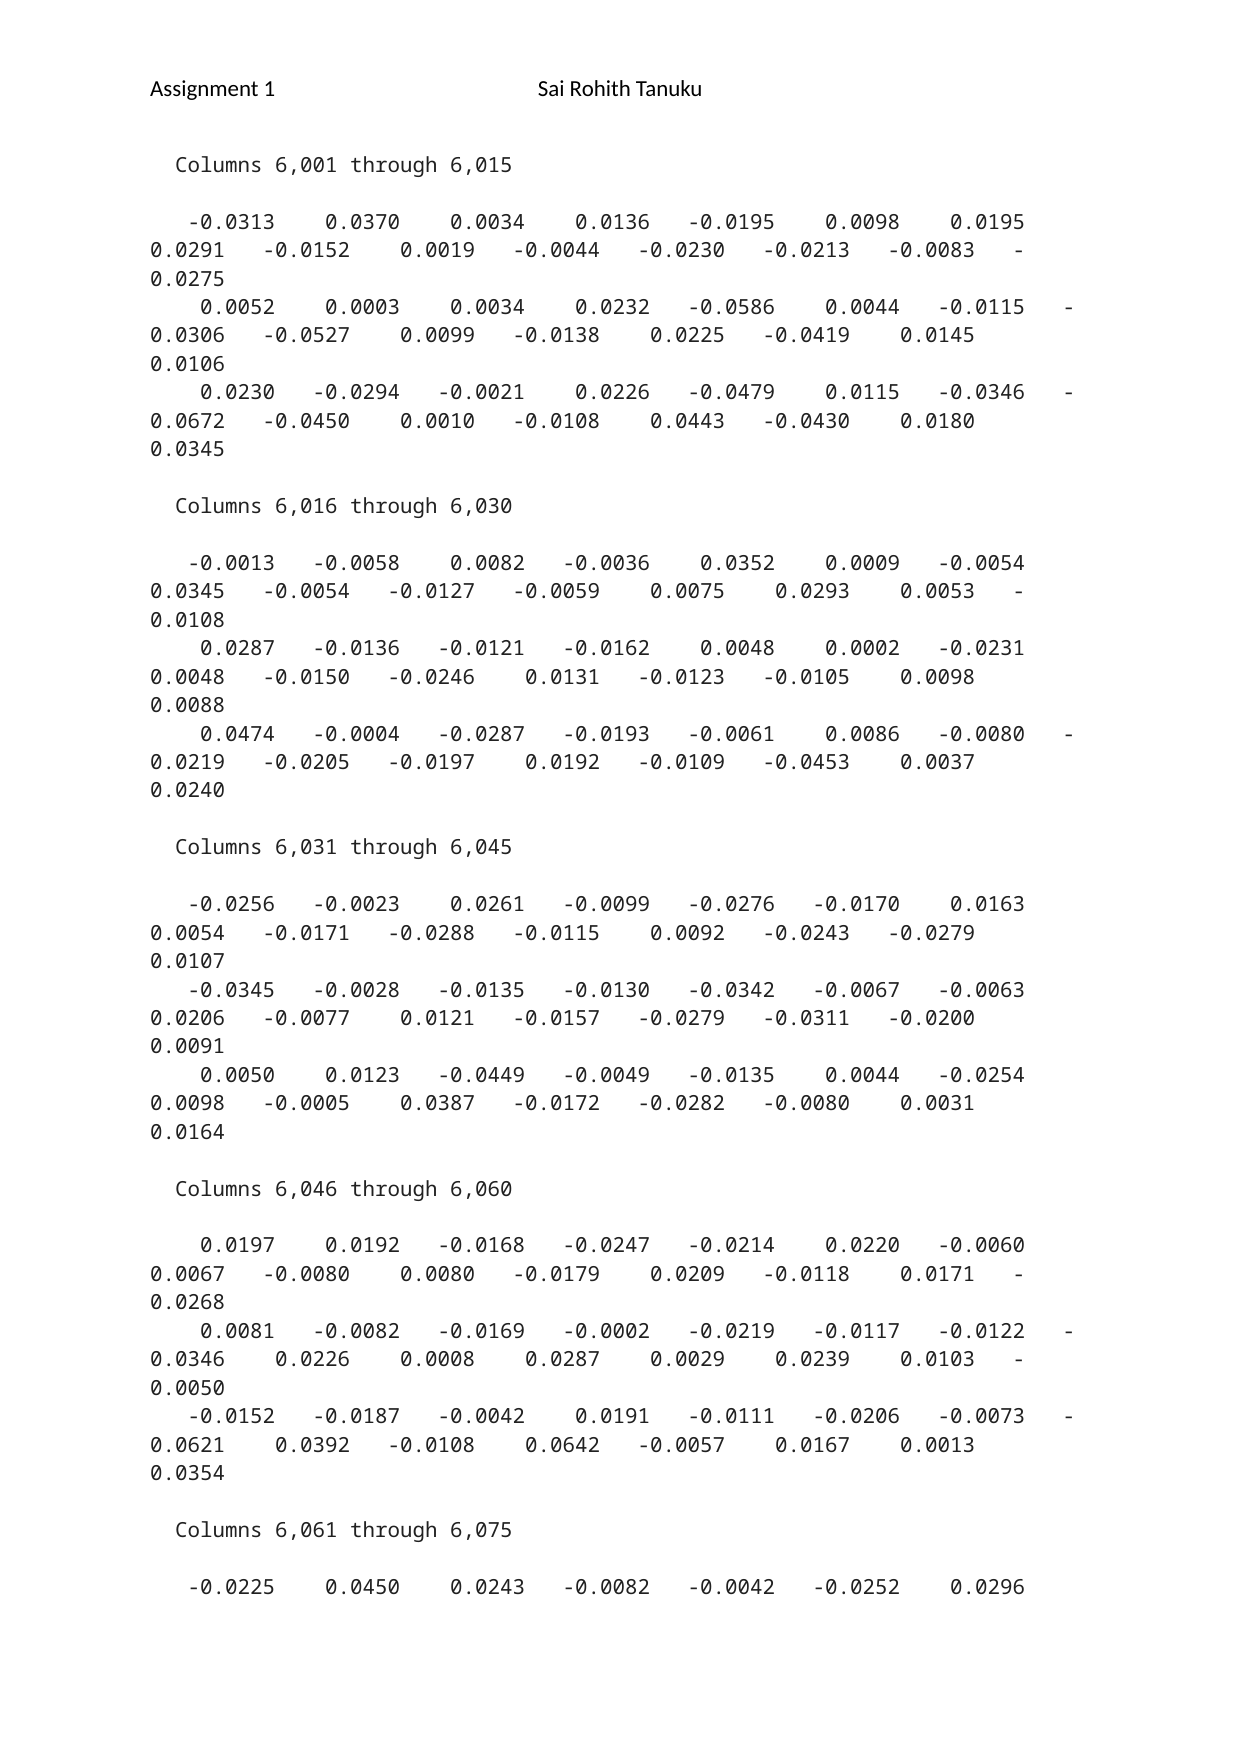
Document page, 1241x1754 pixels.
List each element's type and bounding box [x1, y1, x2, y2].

text [150, 150, 1090, 1600]
